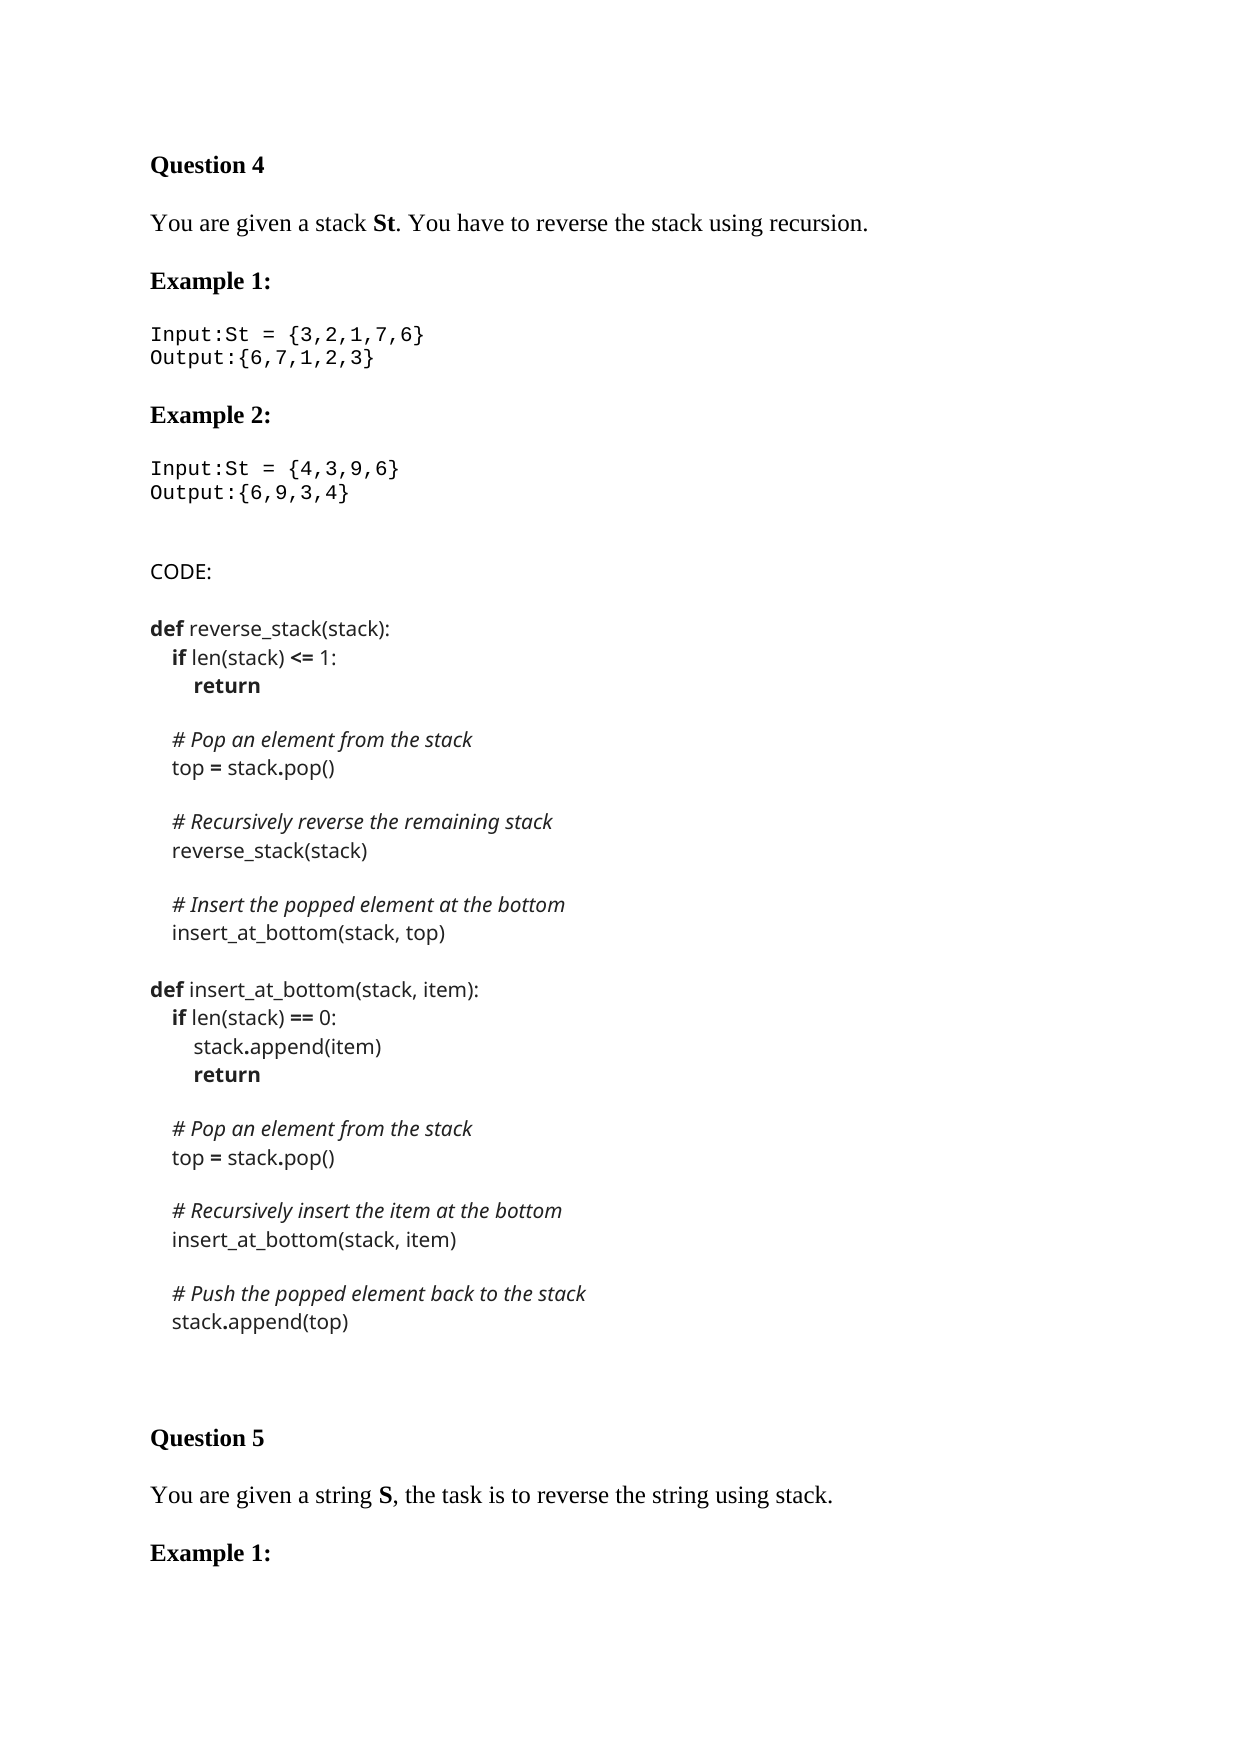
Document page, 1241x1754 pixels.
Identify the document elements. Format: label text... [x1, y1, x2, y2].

text Example 2: [150, 400, 1090, 429]
text Example 1: [150, 266, 1090, 294]
text if len(stack) == 0: [150, 1003, 1090, 1032]
text top = stack.pop() [150, 753, 1090, 782]
text def reverse_stack(stack): [150, 614, 1090, 643]
text Question 4 [150, 150, 1090, 179]
text Input:St = {4,3,9,6} [150, 458, 1090, 482]
text Question 5 [150, 1423, 1090, 1451]
text CODE: [150, 557, 1090, 586]
text insert_at_bottom(stack, item) [150, 1225, 1090, 1253]
text insert_at_bottom(stack, top) [150, 918, 1090, 947]
text return [150, 1060, 1090, 1089]
text # Recursively reverse the remaining stack [150, 807, 1090, 836]
text if len(stack) <= 1: [150, 643, 1090, 671]
text Output:{6,9,3,4} [150, 482, 1090, 505]
text # Insert the popped element at the bottom [150, 890, 1090, 918]
text # Push the popped element back to the stack [150, 1279, 1090, 1307]
text Input:St = {3,2,1,7,6} [150, 324, 1090, 347]
text top = stack.pop() [150, 1143, 1090, 1171]
text stack.append(item) [150, 1032, 1090, 1060]
text # Recursively insert the item at the bottom [150, 1196, 1090, 1225]
text return [150, 671, 1090, 700]
text Example 1: [150, 1538, 1090, 1567]
text You are given a stack St. You have to reverse the stack using recursion. [150, 208, 1090, 237]
text You are given a string S, the task is to reverse the string using stack. [150, 1481, 1090, 1509]
text def insert_at_bottom(stack, item): [150, 975, 1090, 1003]
text stack.append(top) [150, 1307, 1090, 1336]
text # Pop an element from the stack [150, 725, 1090, 753]
text # Pop an element from the stack [150, 1114, 1090, 1143]
text Output:{6,7,1,2,3} [150, 347, 1090, 371]
text reverse_stack(stack) [150, 836, 1090, 864]
